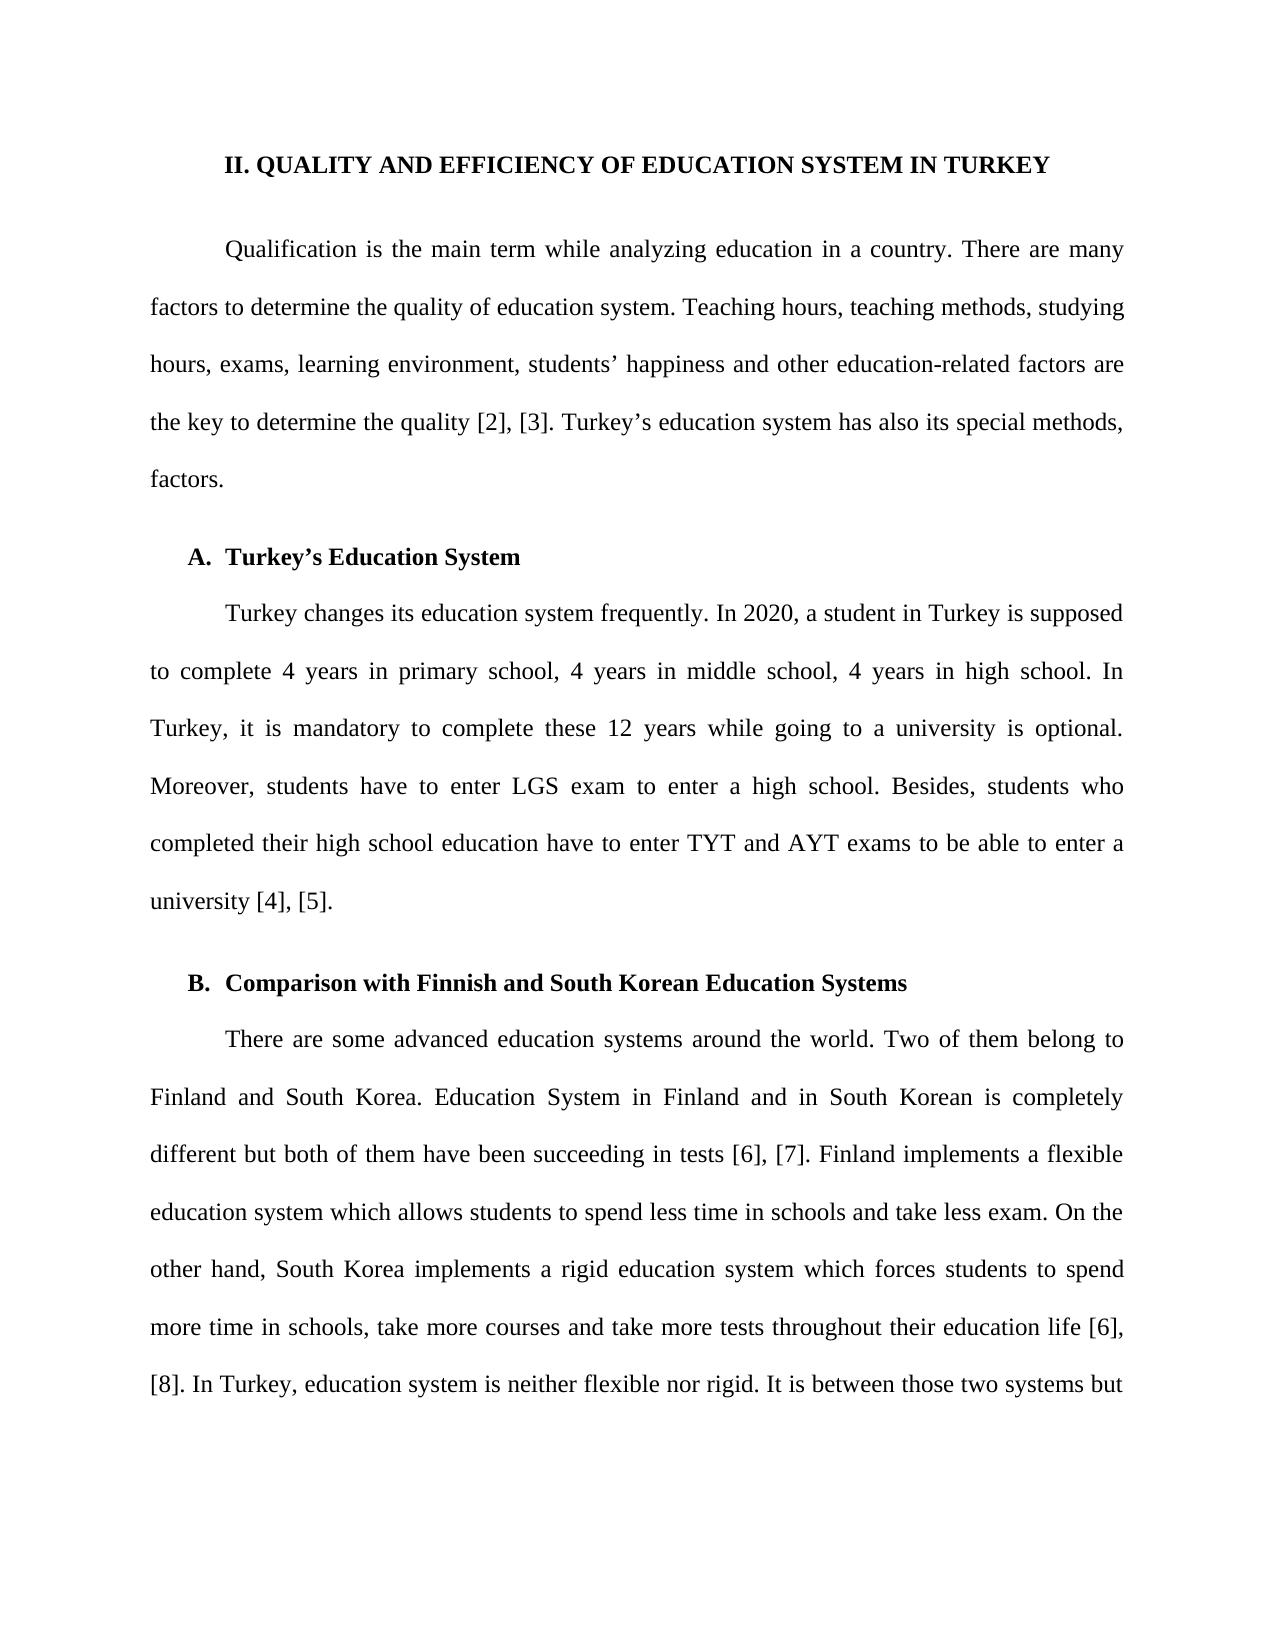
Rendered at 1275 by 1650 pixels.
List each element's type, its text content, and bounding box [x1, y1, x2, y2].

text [150, 1024, 1125, 1398]
subtitle Comparison with Finnish and South Korean Education Systems [187, 968, 1125, 997]
text Qualification is the main term while analyzing education in a country. There are many factors to determine the quality of education system. Teaching hours, teaching methods, studying hours, exams, learning environment, students’ happiness and other education-related factors are the key to determine the quality [2], [3]. Turkey’s education system has also its special methods, factors. [150, 234, 1125, 493]
subtitle II. QUALITY AND EFFICIENCY OF EDUCATION SYSTEM IN TURKEY [150, 150, 1125, 179]
subtitle Turkey’s Education System [187, 542, 1125, 571]
text Turkey changes its education system frequently. In 2020, a student in Turkey is supposed to complete 4 years in primary school, 4 years in middle school, 4 years in high school. In Turkey, it is mandatory to complete these 12 years while going to a university is optional. Moreover, students have to enter LGS exam to enter a high school. Besides, students who completed their high school education have to enter TYT and AYT exams to be able to enter a university [4], [5]. [150, 598, 1125, 915]
